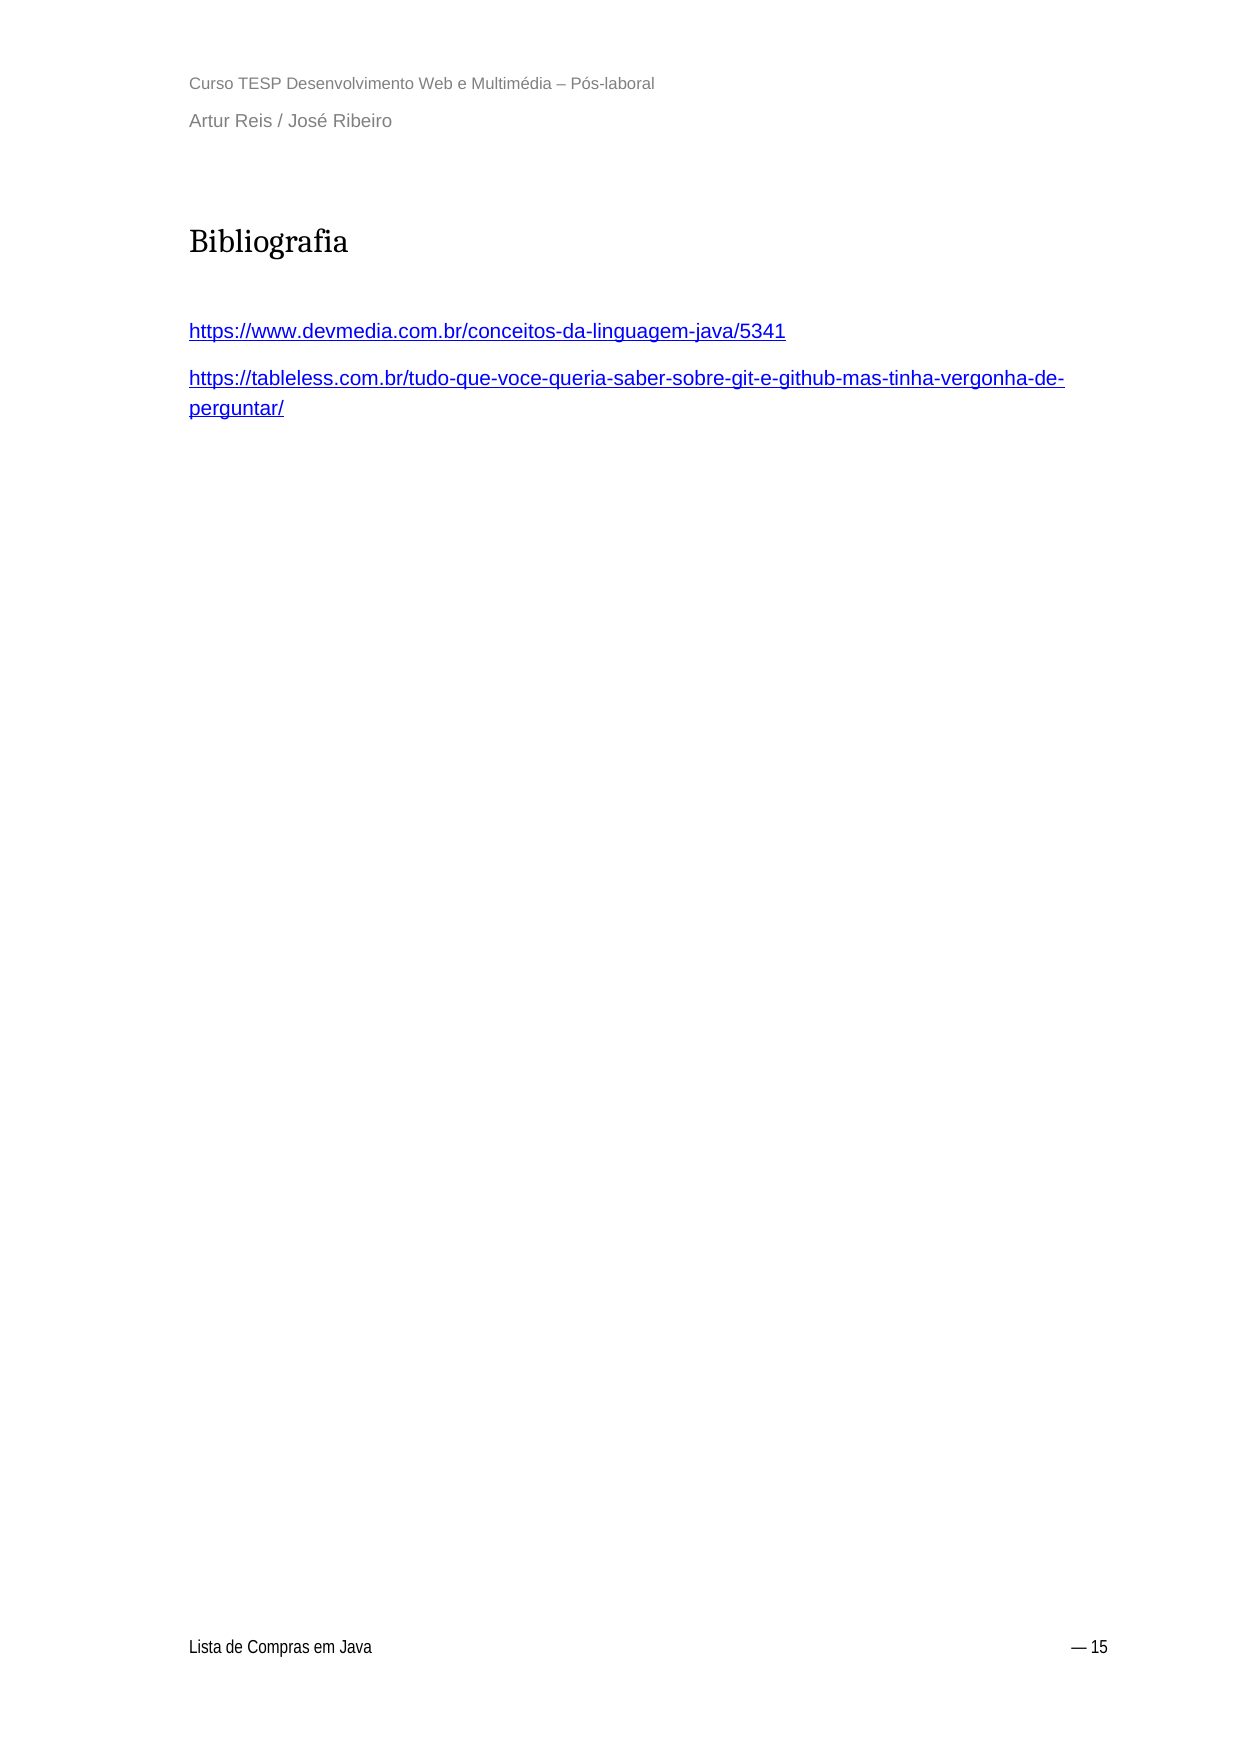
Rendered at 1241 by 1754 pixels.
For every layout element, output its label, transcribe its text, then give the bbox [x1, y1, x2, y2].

text https://tableless.com.br/tudo-que-voce-queria-saber-sobre-git-e-github-mas-tinha-vergonha-de-perguntar/ [189, 366, 1110, 419]
text https://www.devmedia.com.br/conceitos-da-linguagem-java/5341 [189, 319, 1110, 343]
subtitle Bibliografia [189, 222, 1110, 261]
